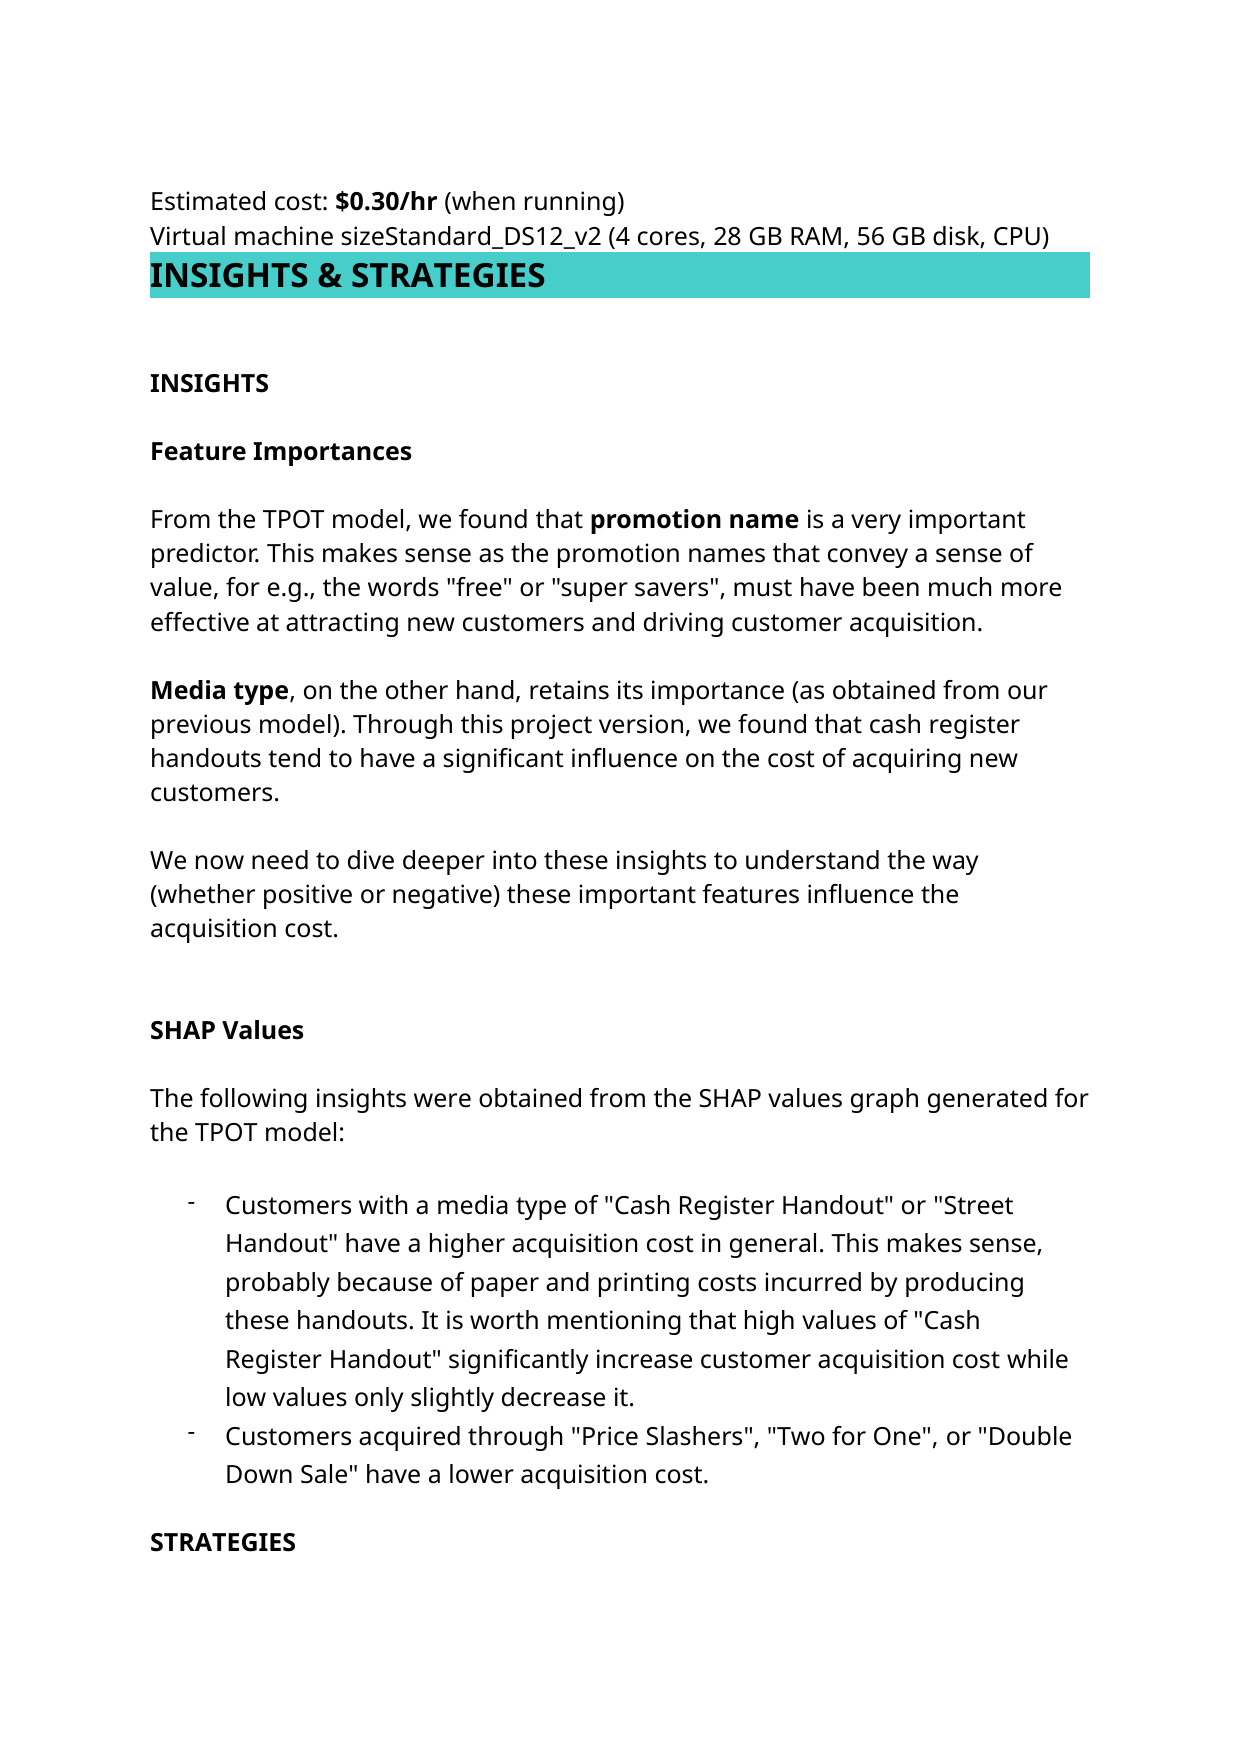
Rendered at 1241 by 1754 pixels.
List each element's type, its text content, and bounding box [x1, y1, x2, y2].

list Customers acquired through "Price Slashers", "Two for One", or "Double Down Sale" have a lower acquisition cost.​ [187, 1414, 1090, 1491]
list Customers with a media type of "Cash Register Handout" or "Street Handout" have a higher acquisition cost in general. This makes sense, probably because of paper and printing costs incurred by producing these handouts. It is worth mentioning that high values of "Cash Register Handout" significantly increase customer acquisition cost while low values only slightly decrease it.​ [187, 1183, 1090, 1414]
text The following insights were obtained from the SHAP values graph generated for the TPOT model: [150, 1081, 1090, 1149]
text We now need to dive deeper into these insights to understand the way (whether positive or negative) these important features influence the acquisition cost. [150, 843, 1090, 945]
text From the TPOT model, we found that promotion name is a very important predictor. This makes sense as the promotion names that convey a sense of value, for e.g., the words "free" or "super savers", must have been much more effective at attracting new customers and driving customer acquisition. [150, 502, 1090, 638]
text INSIGHTS & STRATEGIES [150, 252, 1090, 298]
text Media type, on the other hand, retains its importance (as obtained from our previous model). Through this project version, we found that cash register handouts tend to have a significant influence on the cost of acquiring new customers. [150, 672, 1090, 808]
text STRATEGIES [150, 1525, 1090, 1559]
text SHAP Values [150, 1013, 1090, 1047]
text Virtual machine sizeStandard_DS12_v2 (4 cores, 28 GB RAM, 56 GB disk, CPU) [150, 218, 1090, 252]
text Feature Importances [150, 434, 1090, 468]
text INSIGHTS [150, 366, 1090, 400]
text Estimated cost: $0.30/hr (when running) [150, 184, 1090, 218]
